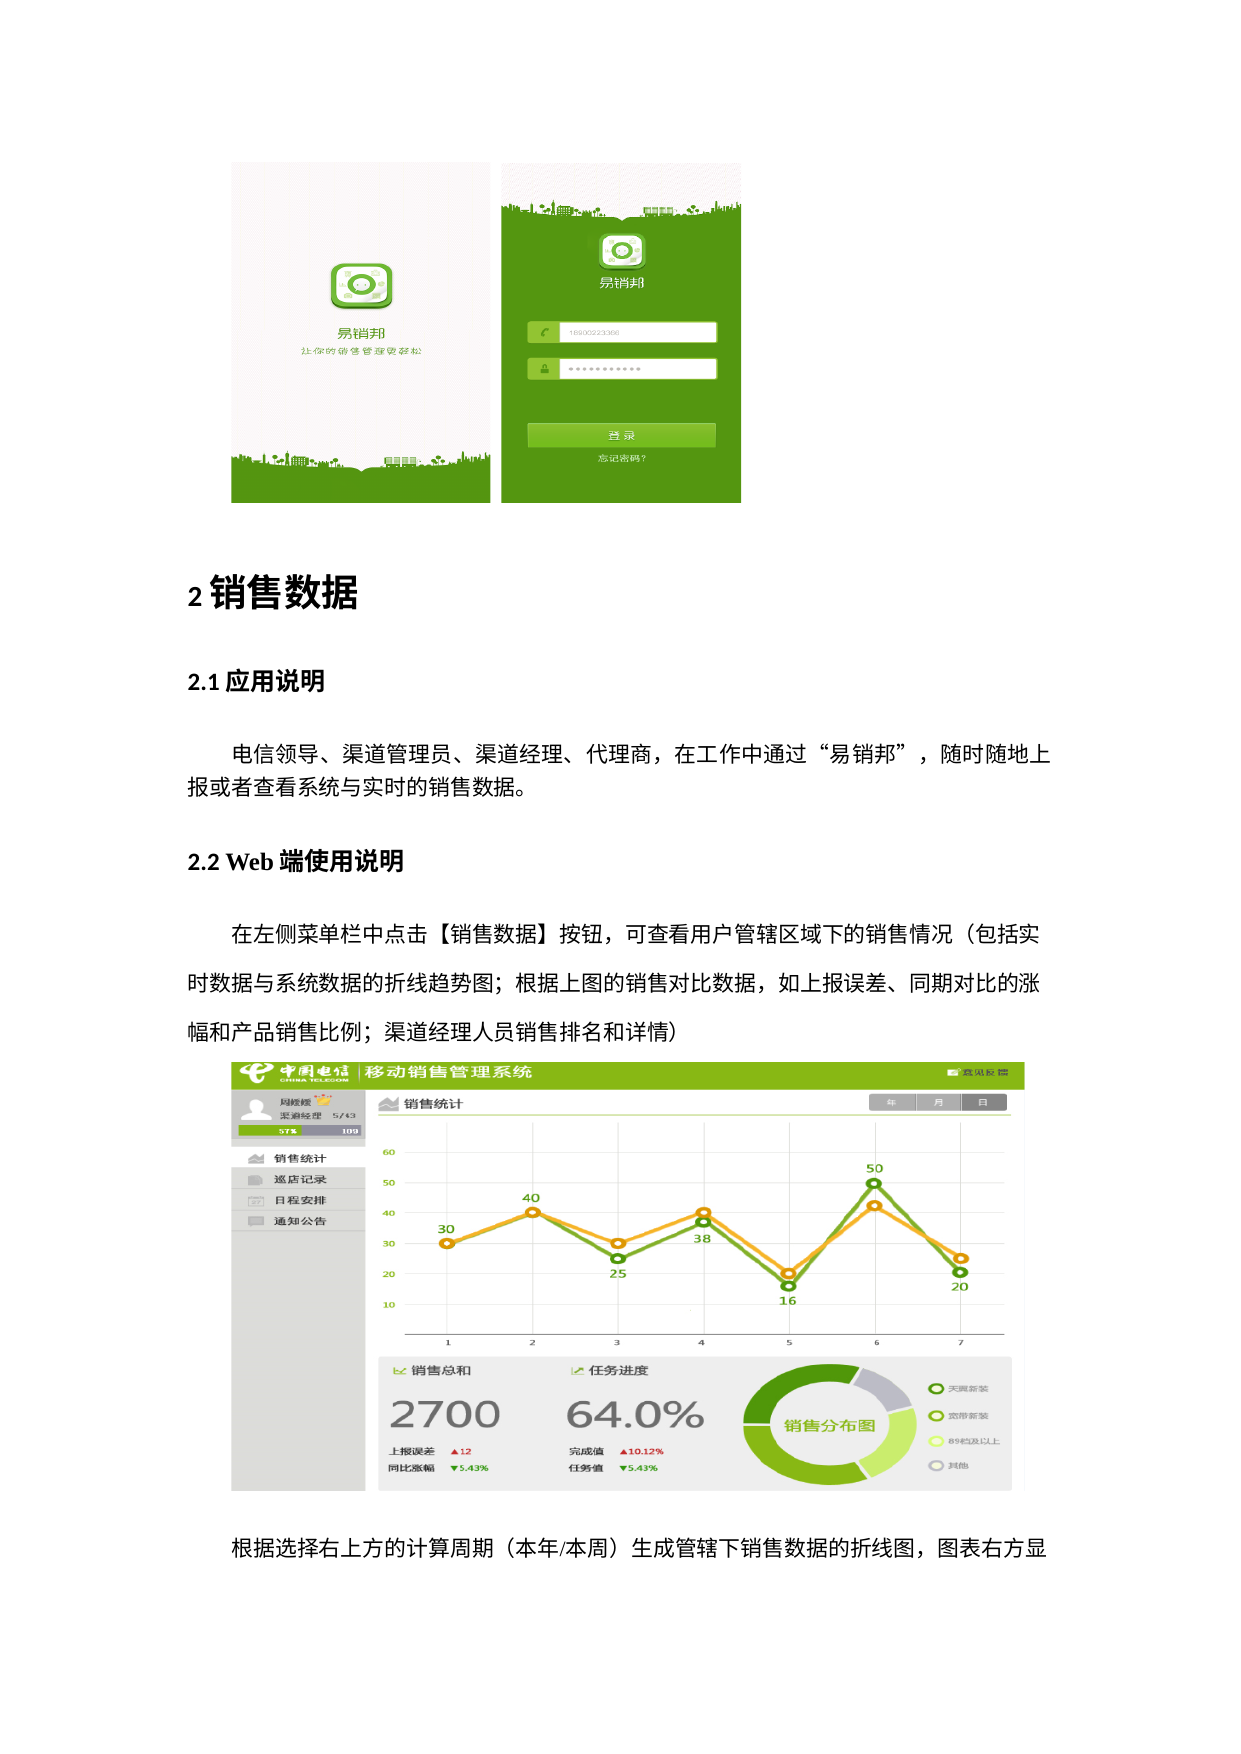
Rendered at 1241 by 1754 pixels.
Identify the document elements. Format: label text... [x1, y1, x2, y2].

picture [231, 1062, 1025, 1491]
picture [231, 162, 491, 503]
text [187, 1531, 1053, 1563]
subtitle 销售数据 [187, 557, 1053, 622]
subtitle Web端使用说明 [187, 827, 1053, 892]
subtitle 应用说明 [187, 647, 1053, 712]
text 在左侧菜单栏中点击【销售数据】按钮，可查看用户管辖区域下的销售情况（包括实时数据与系统数据的折线趋势图；根据上图的销售对比数据，如上报误差、同期对比的涨幅和产品销售比例；渠道经理人员销售排名和详情） [187, 917, 1053, 1047]
text 电信领导、渠道管理员、渠道经理、代理商，在工作中通过“易销邦”，随时随地上报或者查看系统与实时的销售数据。 [187, 737, 1053, 802]
picture [501, 163, 742, 503]
